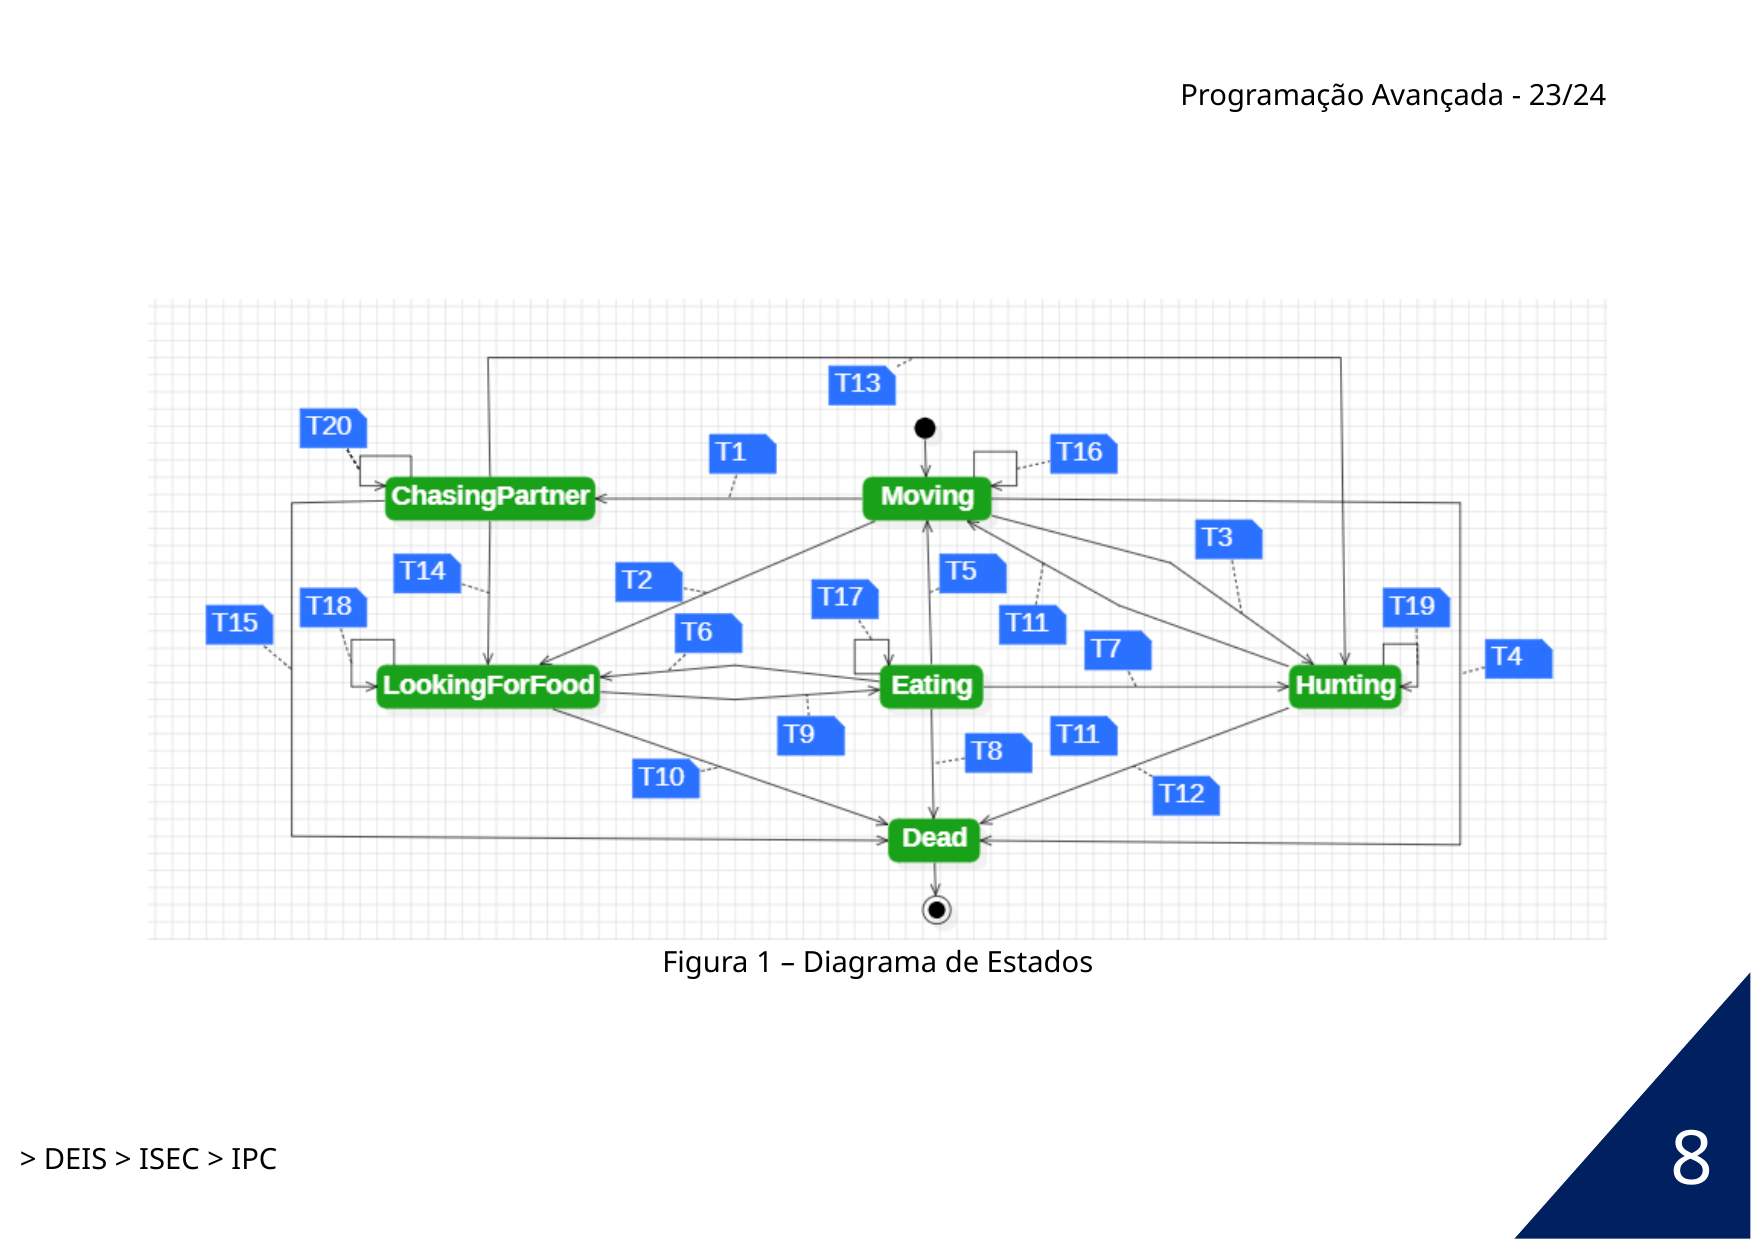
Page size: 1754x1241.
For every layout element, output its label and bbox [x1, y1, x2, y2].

picture [148, 299, 1607, 940]
